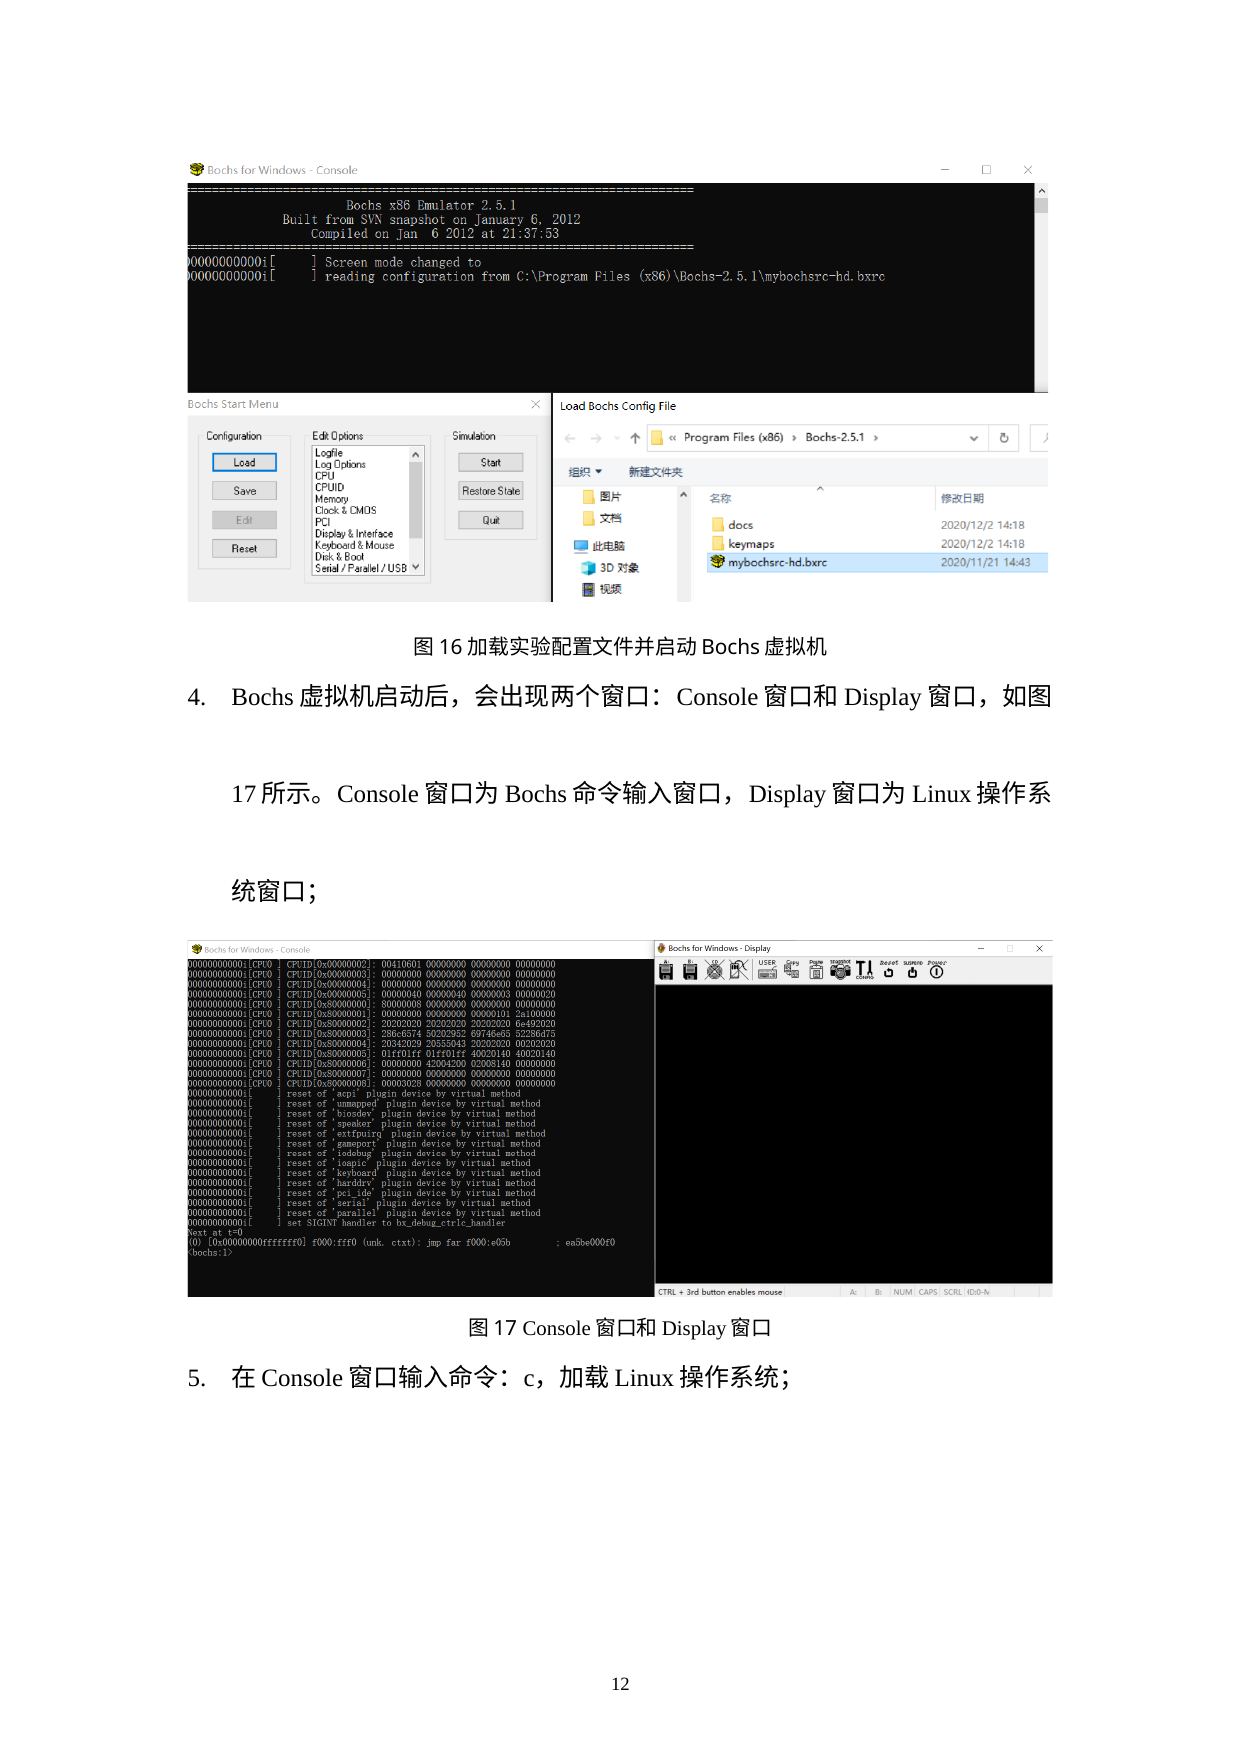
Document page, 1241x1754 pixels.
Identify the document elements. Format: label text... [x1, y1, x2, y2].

list 在Console窗口输入命令：c，加载Linux操作系统； [187, 1343, 1053, 1408]
list Bochs虚拟机启动后，会出现两个窗口：Console窗口和Display窗口，如图17所示。Console窗口为Bochs命令输入窗口，Display窗口为Linux操作系统窗口； [187, 662, 1053, 922]
text 图16 加载实验配置文件并启动Bochs虚拟机 [187, 629, 1053, 662]
picture [187, 940, 1053, 1297]
text 图17 Console窗口和Display窗口 [187, 1310, 1053, 1343]
picture [187, 162, 1049, 602]
